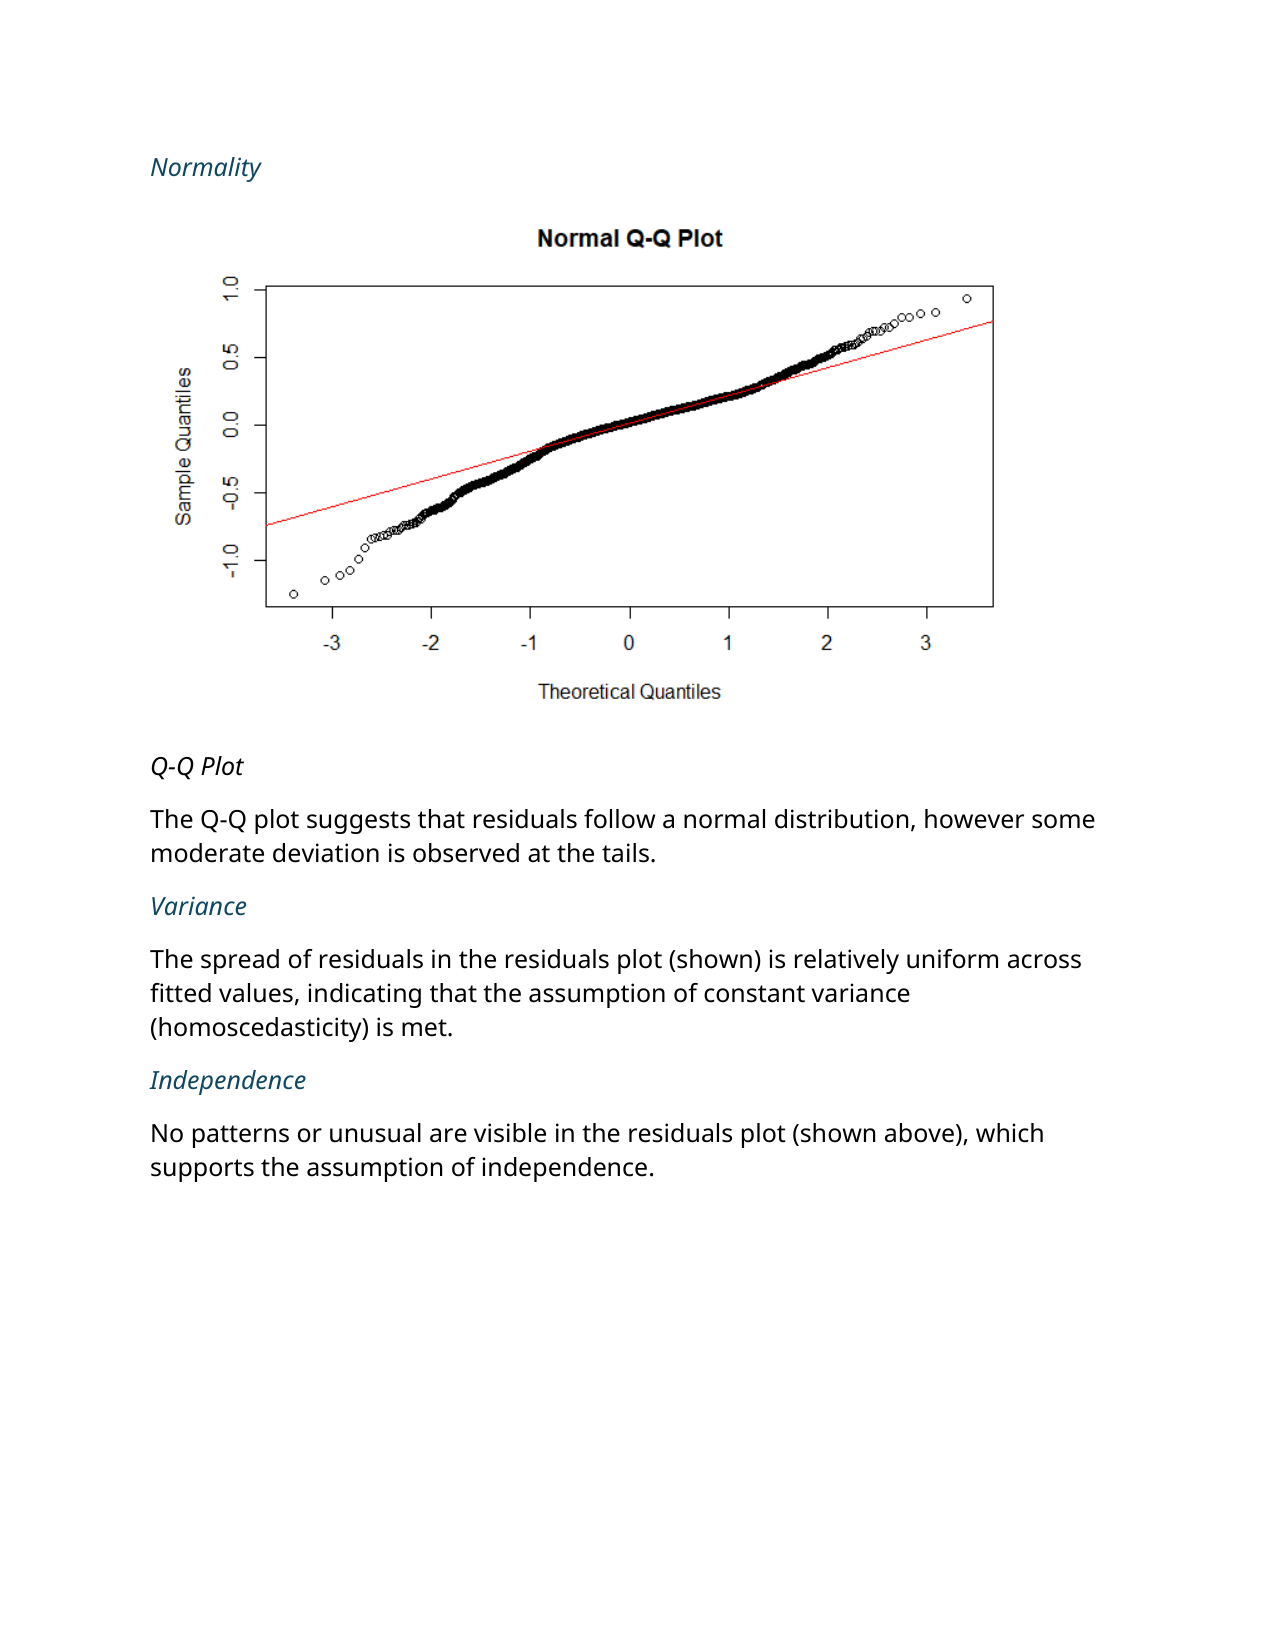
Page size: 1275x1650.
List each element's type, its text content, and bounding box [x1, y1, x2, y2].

picture [168, 188, 1044, 729]
text Q-Q Plot [150, 749, 1125, 783]
text The Q-Q plot suggests that residuals follow a normal distribution, however some moderate deviation is observed at the tails. [150, 802, 1125, 870]
text The spread of residuals in the residuals plot (shown) is relatively uniform across fitted values, indicating that the assumption of constant variance (homoscedasticity) is met. [150, 942, 1125, 1044]
subtitle Normality [150, 150, 1125, 184]
subtitle Independence [150, 1062, 1125, 1097]
text No patterns or unusual are visible in the residuals plot (shown above), which supports the assumption of independence. [150, 1115, 1125, 1183]
subtitle Variance [150, 889, 1125, 923]
